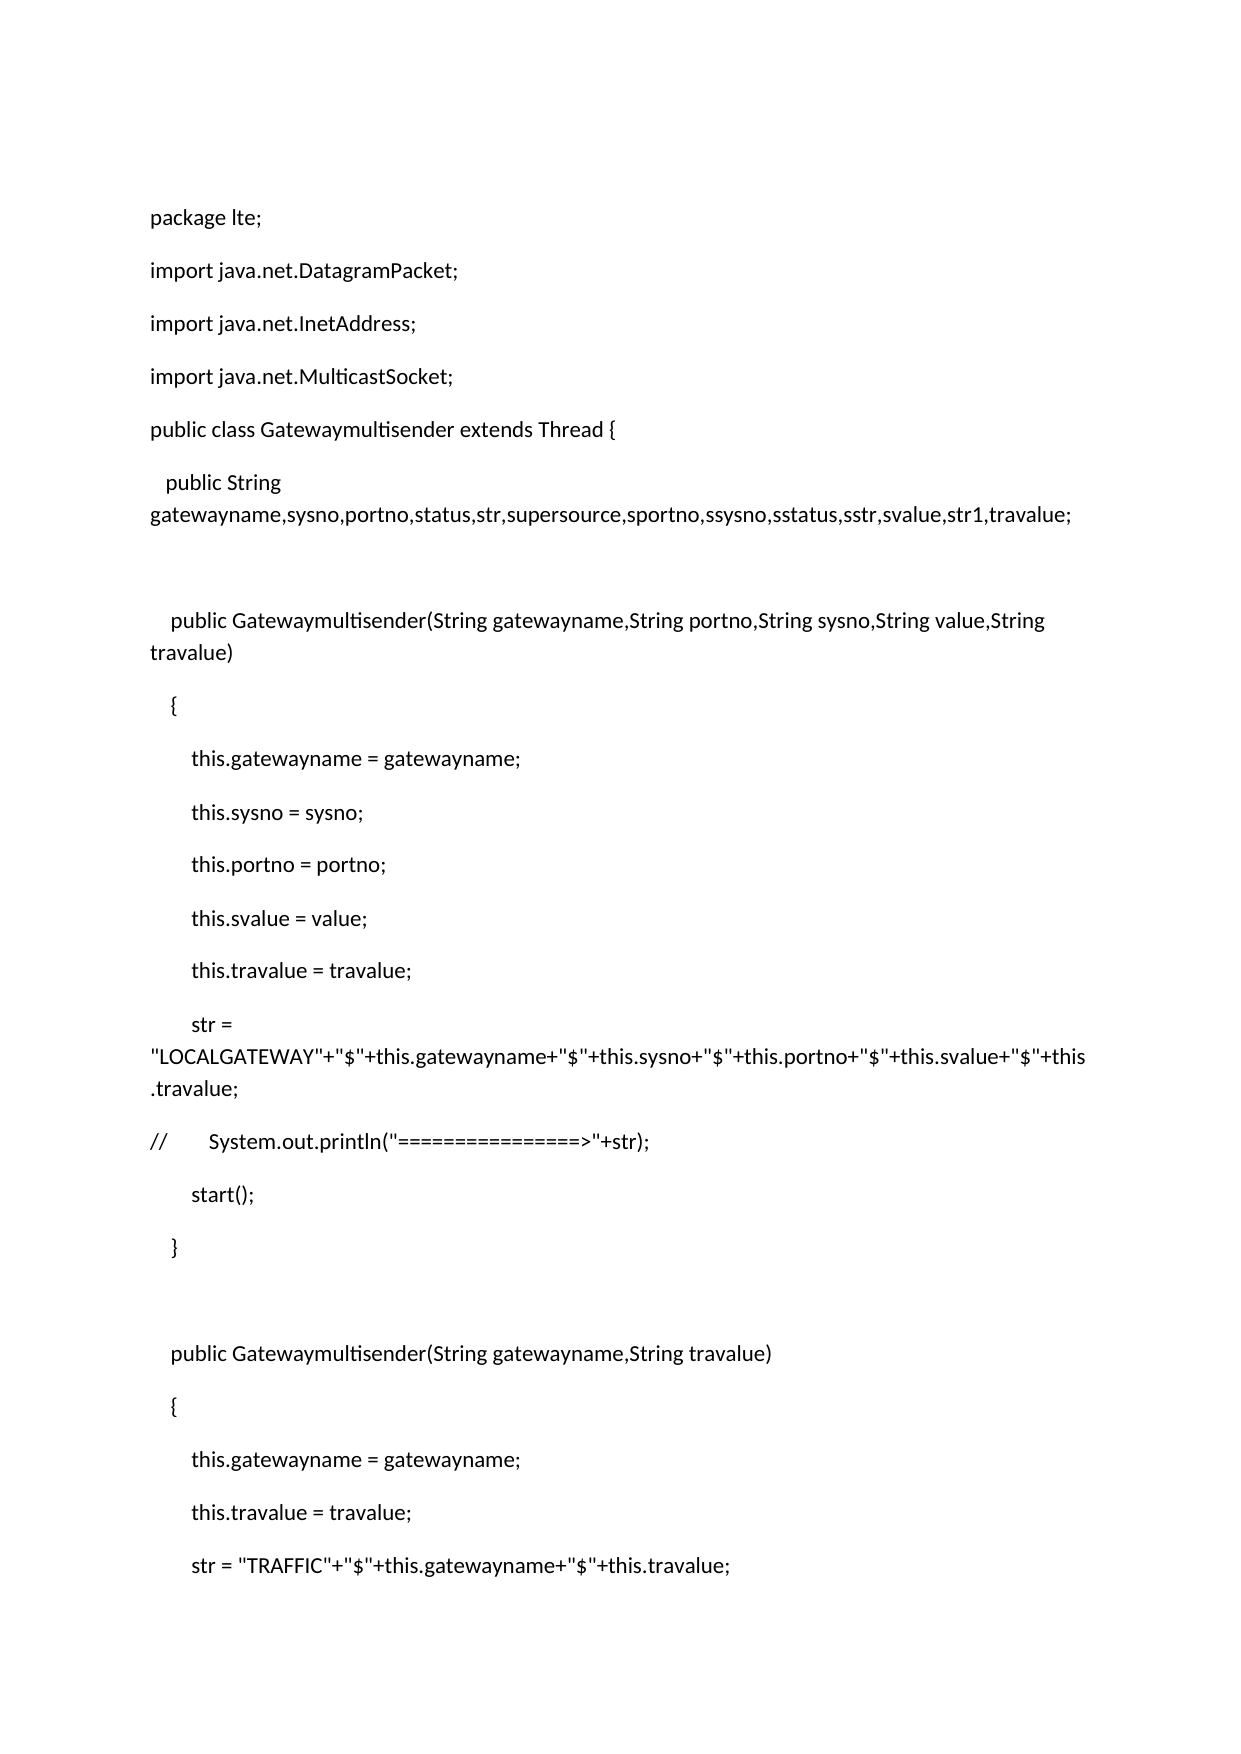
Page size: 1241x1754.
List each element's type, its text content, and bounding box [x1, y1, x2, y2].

text this.sysno = sysno; [150, 798, 1090, 826]
text import java.net.DatagramPacket; [150, 256, 1090, 284]
text public Gatewaymultisender(String gatewayname,String travalue) [150, 1339, 1090, 1367]
text public class Gatewaymultisender extends Thread { [150, 415, 1090, 443]
text this.travalue = travalue; [150, 1498, 1090, 1526]
text import java.net.InetAddress; [150, 309, 1090, 337]
text import java.net.MulticastSocket; [150, 362, 1090, 390]
text // System.out.println("================>"+str); [150, 1127, 1090, 1155]
text public String gatewayname,sysno,portno,status,str,supersource,sportno,ssysno,sstatus,sstr,svalue,str1,travalue; [150, 468, 1090, 528]
text this.portno = portno; [150, 851, 1090, 879]
text this.gatewayname = gatewayname; [150, 744, 1090, 773]
text } [150, 1233, 1090, 1261]
text this.travalue = travalue; [150, 957, 1090, 985]
text { [150, 692, 1090, 719]
text public Gatewaymultisender(String gatewayname,String portno,String sysno,String value,String travalue) [150, 606, 1090, 667]
text this.svalue = value; [150, 904, 1090, 932]
text { [150, 1392, 1090, 1420]
text str = "LOCALGATEWAY"+"$"+this.gatewayname+"$"+this.sysno+"$"+this.portno+"$"+this.svalue+"$"+this.travalue; [150, 1010, 1090, 1102]
text start(); [150, 1180, 1090, 1208]
text str = "TRAFFIC"+"$"+this.gatewayname+"$"+this.travalue; [150, 1551, 1090, 1579]
text this.gatewayname = gatewayname; [150, 1445, 1090, 1473]
text package lte; [150, 203, 1090, 231]
